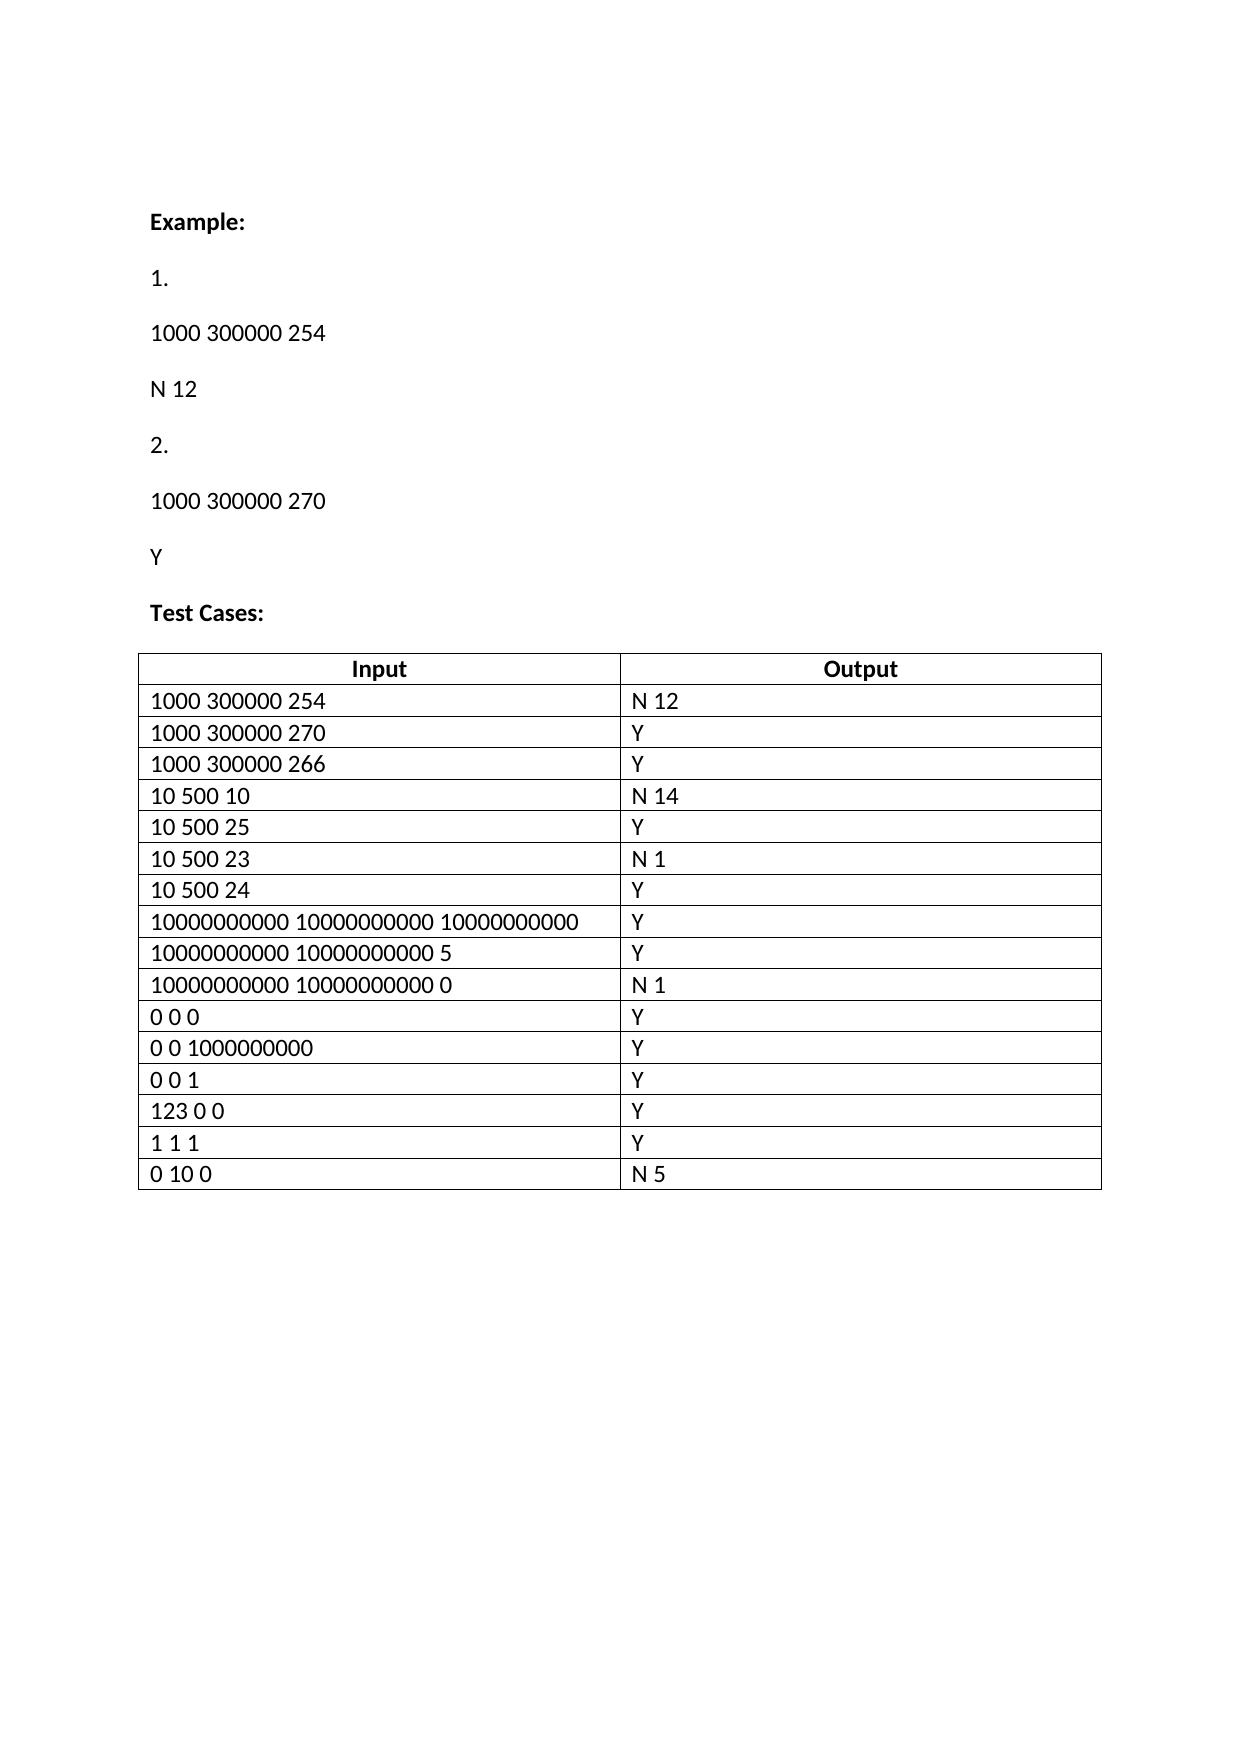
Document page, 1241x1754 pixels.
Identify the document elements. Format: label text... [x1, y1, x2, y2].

table_cell 1000 300000 254 [139, 685, 620, 716]
table_cell Y [621, 717, 1101, 747]
table_cell Y [621, 1095, 1101, 1126]
text Example: [150, 206, 1090, 236]
table_cell Y [621, 1064, 1101, 1094]
table_cell Y [621, 1032, 1101, 1063]
table_cell 10 500 24 [139, 875, 620, 905]
table_header Output [621, 654, 1101, 684]
table_cell Y [621, 875, 1101, 905]
table_cell 10 500 10 [139, 780, 620, 810]
text Test Cases: [150, 597, 1090, 627]
table_cell 10000000000 10000000000 0 [139, 969, 620, 1000]
table_cell 0 0 1 [139, 1064, 620, 1094]
table_cell 1 1 1 [139, 1127, 620, 1157]
table_cell 10000000000 10000000000 10000000000 [139, 906, 620, 937]
table_cell 123 0 0 [139, 1095, 620, 1126]
text 2. [150, 429, 1090, 460]
table_cell Y [621, 906, 1101, 937]
table_cell Y [621, 748, 1101, 779]
table_cell 0 0 1000000000 [139, 1032, 620, 1063]
table_cell N 12 [621, 685, 1101, 716]
text 1. [150, 262, 1090, 292]
table_cell 10 500 25 [139, 811, 620, 842]
table_header Input [139, 654, 620, 684]
table_cell 1000 300000 266 [139, 748, 620, 779]
table_cell N 1 [621, 843, 1101, 873]
table_cell N 5 [621, 1159, 1101, 1189]
table_cell Y [621, 811, 1101, 842]
table_cell N 14 [621, 780, 1101, 810]
table_cell Y [621, 1001, 1101, 1031]
table_cell 0 0 0 [139, 1001, 620, 1031]
text 1000 300000 270 [150, 485, 1090, 516]
table_cell 10000000000 10000000000 5 [139, 938, 620, 968]
table_cell 10 500 23 [139, 843, 620, 873]
text 1000 300000 254 [150, 317, 1090, 348]
table_cell Y [621, 938, 1101, 968]
text N 12 [150, 373, 1090, 404]
table_cell 1000 300000 270 [139, 717, 620, 747]
table_cell 0 10 0 [139, 1159, 620, 1189]
table_cell N 1 [621, 969, 1101, 1000]
table_cell Y [621, 1127, 1101, 1157]
text Y [150, 541, 1090, 571]
